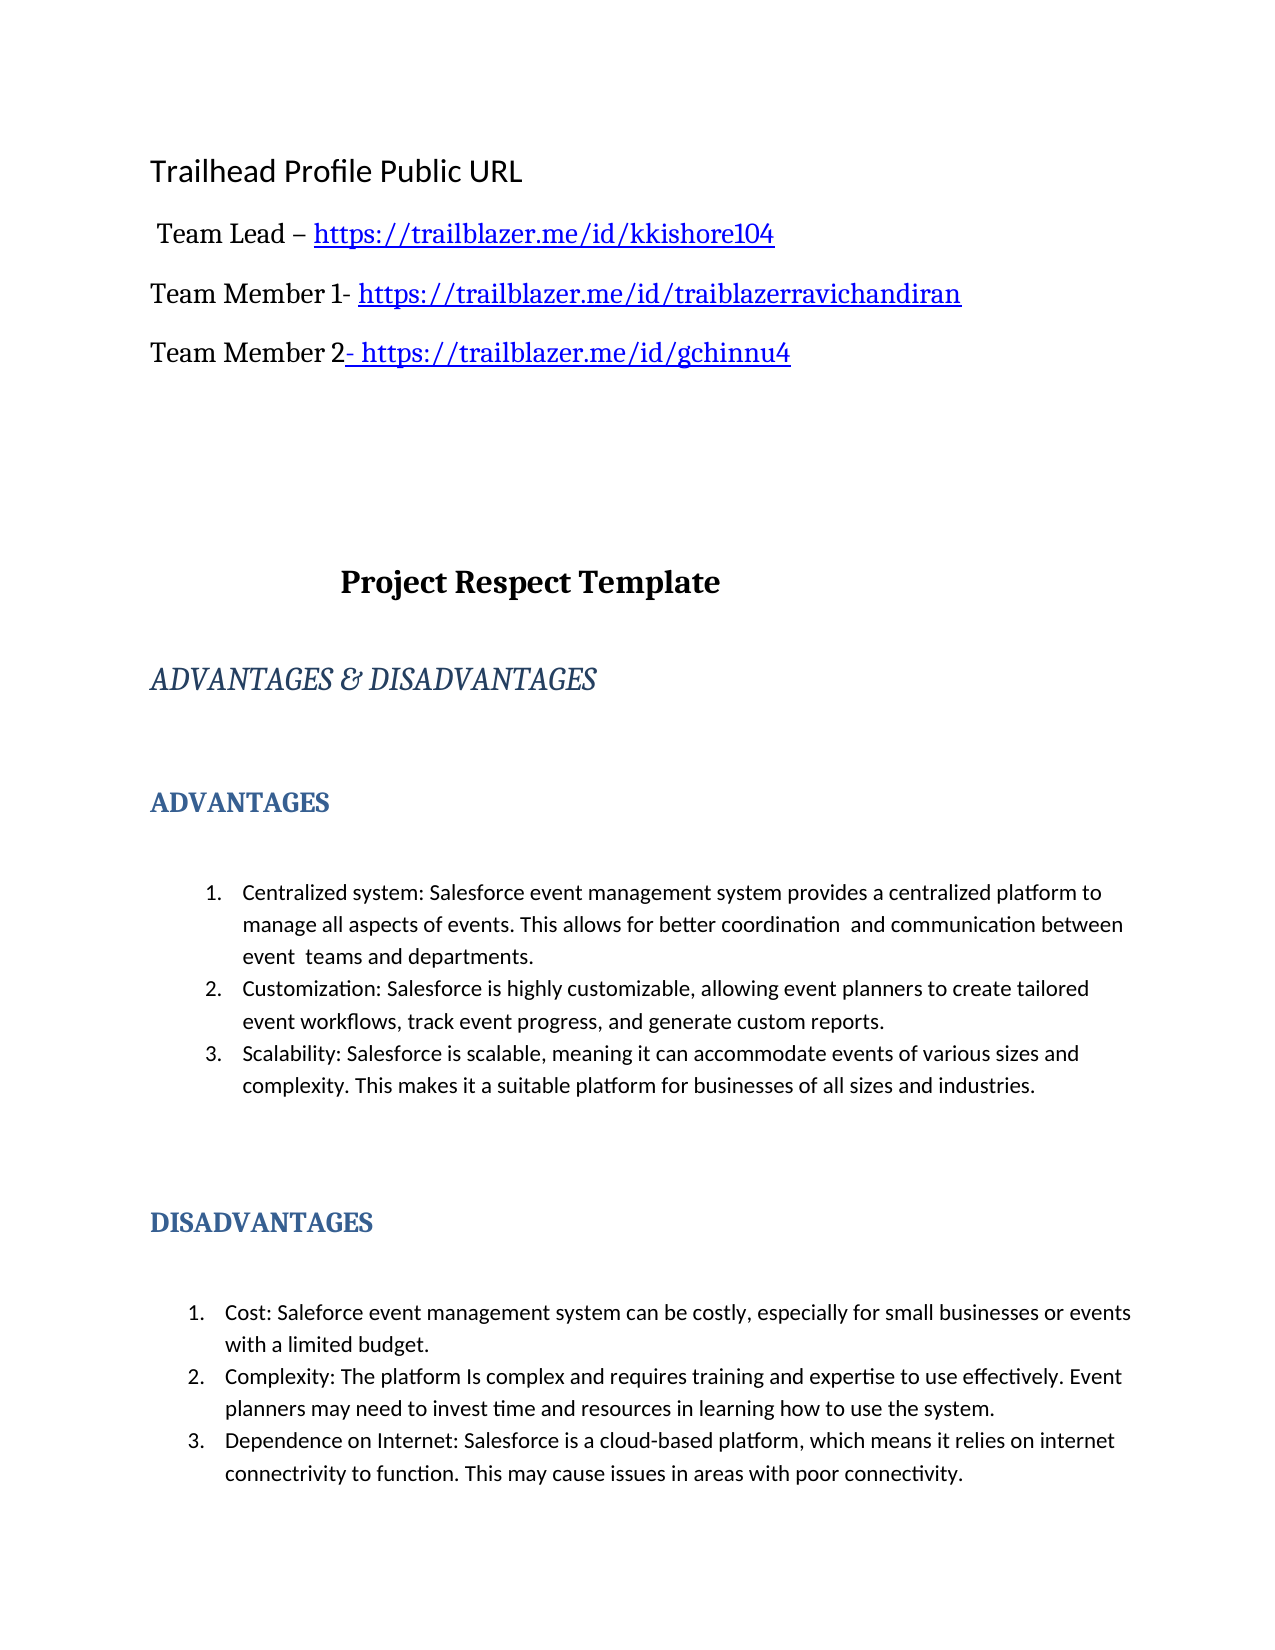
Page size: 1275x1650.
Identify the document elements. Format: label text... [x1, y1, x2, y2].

list Complexity: The platform Is complex and requires training and expertise to use effectively. Event planners may need to invest time and resources in learning how to use the system. [187, 1362, 1137, 1422]
subtitle ADVANTAGES & DISADVANTAGES [150, 660, 1137, 698]
subtitle Project Respect Template [150, 563, 1137, 601]
subtitle DISADVANTAGES [150, 1206, 1137, 1240]
list Dependence on Internet: Salesforce is a cloud-based platform, which means it relies on internet connectrivity to function. This may cause issues in areas with poor connectivity. [187, 1427, 1137, 1487]
text Trailhead Profile Public URL [150, 150, 1137, 191]
list Customization: Salesforce is highly customizable, allowing event planners to create tailored event workflows, track event progress, and generate custom reports. [205, 974, 1137, 1035]
list Centralized system: Salesforce event management system provides a centralized platform to manage all aspects of events. This allows for better coordination and communication between event teams and departments. [205, 878, 1137, 970]
subtitle Team Member 2- https://trailblazer.me/id/gchinnu4 [150, 336, 1137, 370]
list Cost: Saleforce event management system can be costly, especially for small businesses or events with a limited budget. [187, 1298, 1137, 1358]
subtitle Team Lead – https://trailblazer.me/id/kkishore104 [150, 218, 1137, 251]
subtitle ADVANTAGES [150, 786, 1137, 820]
list Scalability: Salesforce is scalable, meaning it can accommodate events of various sizes and complexity. This makes it a suitable platform for businesses of all sizes and industries. [205, 1039, 1137, 1099]
subtitle Team Member 1- https://trailblazer.me/id/traiblazerravichandiran [150, 277, 1137, 311]
